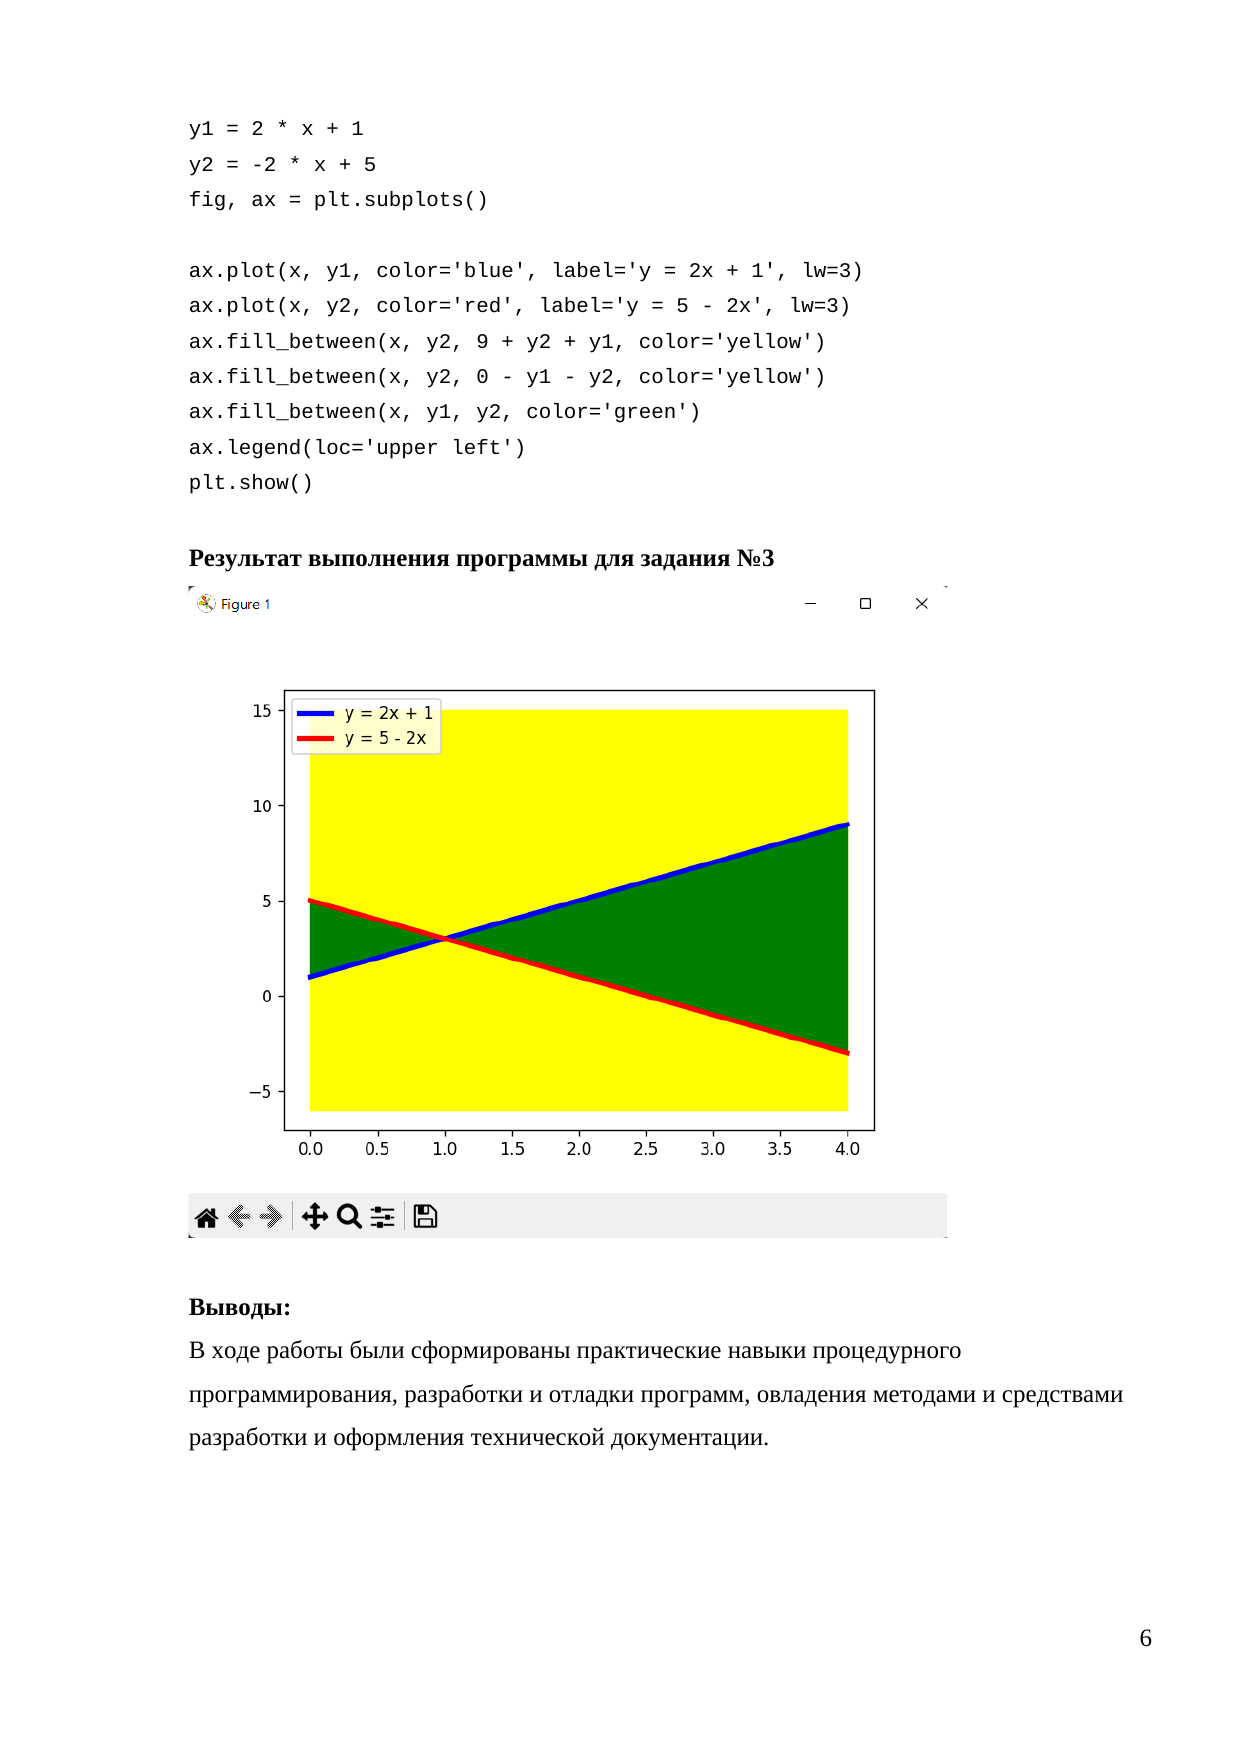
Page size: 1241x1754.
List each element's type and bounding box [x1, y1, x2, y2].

picture [188, 586, 948, 1238]
table_cell [177, 118, 1174, 1465]
